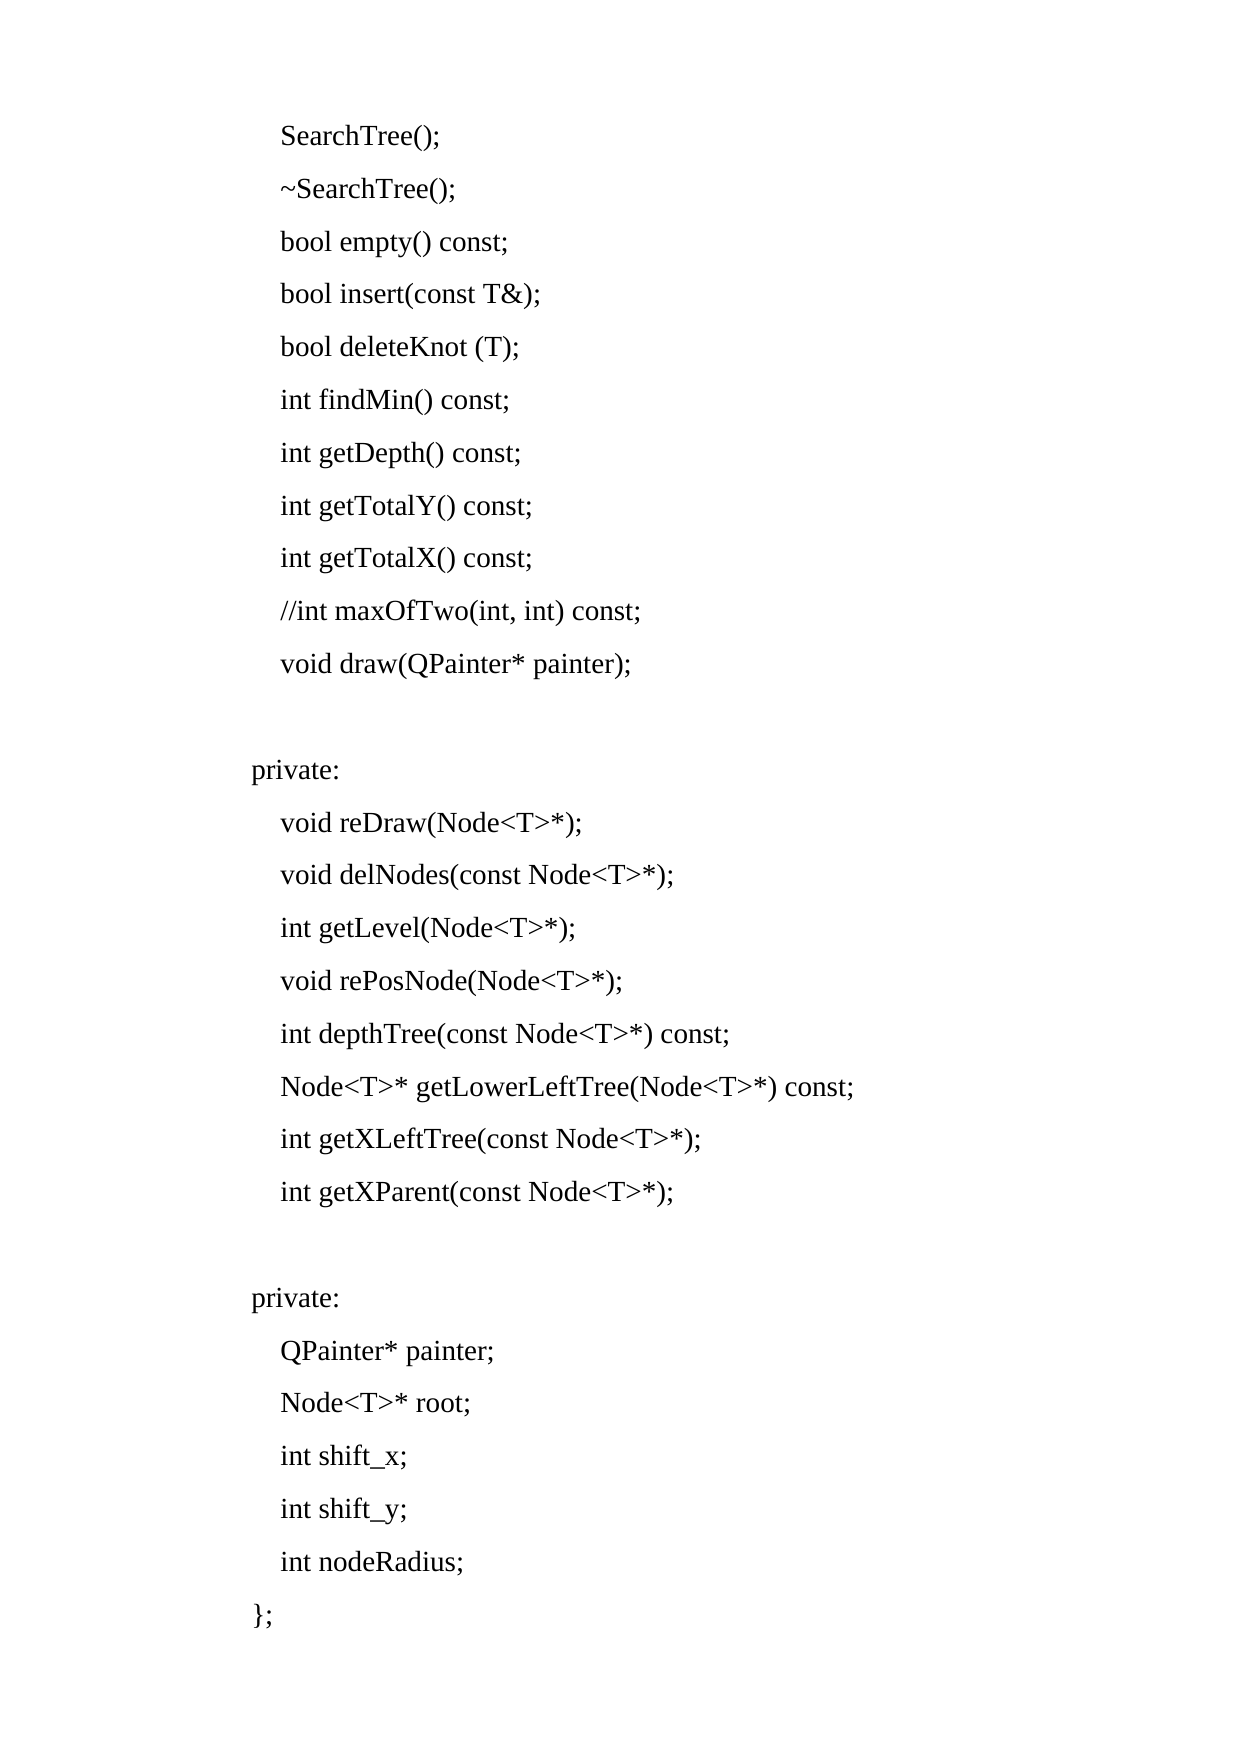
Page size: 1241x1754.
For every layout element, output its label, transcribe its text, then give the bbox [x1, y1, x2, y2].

text int nodeRadius; [177, 1544, 1152, 1578]
text void draw(QPainter* painter); [177, 646, 1152, 680]
text Node<T>* root; [177, 1386, 1152, 1419]
text int shift_y; [177, 1491, 1152, 1525]
text bool deleteKnot (T); [177, 329, 1152, 363]
text int getXLeftTree(const Node<T>*); [177, 1122, 1152, 1155]
text bool empty() const; [177, 224, 1152, 257]
text bool insert(const T&); [177, 277, 1152, 310]
text QPainter* painter; [177, 1333, 1152, 1366]
text void reDraw(Node<T>*); [177, 805, 1152, 838]
text SearchTree(); [177, 118, 1152, 152]
text int getLevel(Node<T>*); [177, 910, 1152, 944]
text int getXParent(const Node<T>*); [177, 1174, 1152, 1208]
text int getTotalX() const; [177, 541, 1152, 574]
text void rePosNode(Node<T>*); [177, 963, 1152, 997]
text }; [177, 1597, 1152, 1630]
text private: [177, 752, 1152, 785]
text int getDepth() const; [177, 435, 1152, 468]
text void delNodes(const Node<T>*); [177, 857, 1152, 891]
text int getTotalY() const; [177, 488, 1152, 521]
text int findMin() const; [177, 382, 1152, 416]
text int depthTree(const Node<T>*) const; [177, 1016, 1152, 1049]
text int shift_x; [177, 1438, 1152, 1472]
text Node<T>* getLowerLeftTree(Node<T>*) const; [177, 1069, 1152, 1102]
text private: [177, 1280, 1152, 1313]
text //int maxOfTwo(int, int) const; [177, 593, 1152, 627]
text ~SearchTree(); [177, 171, 1152, 204]
